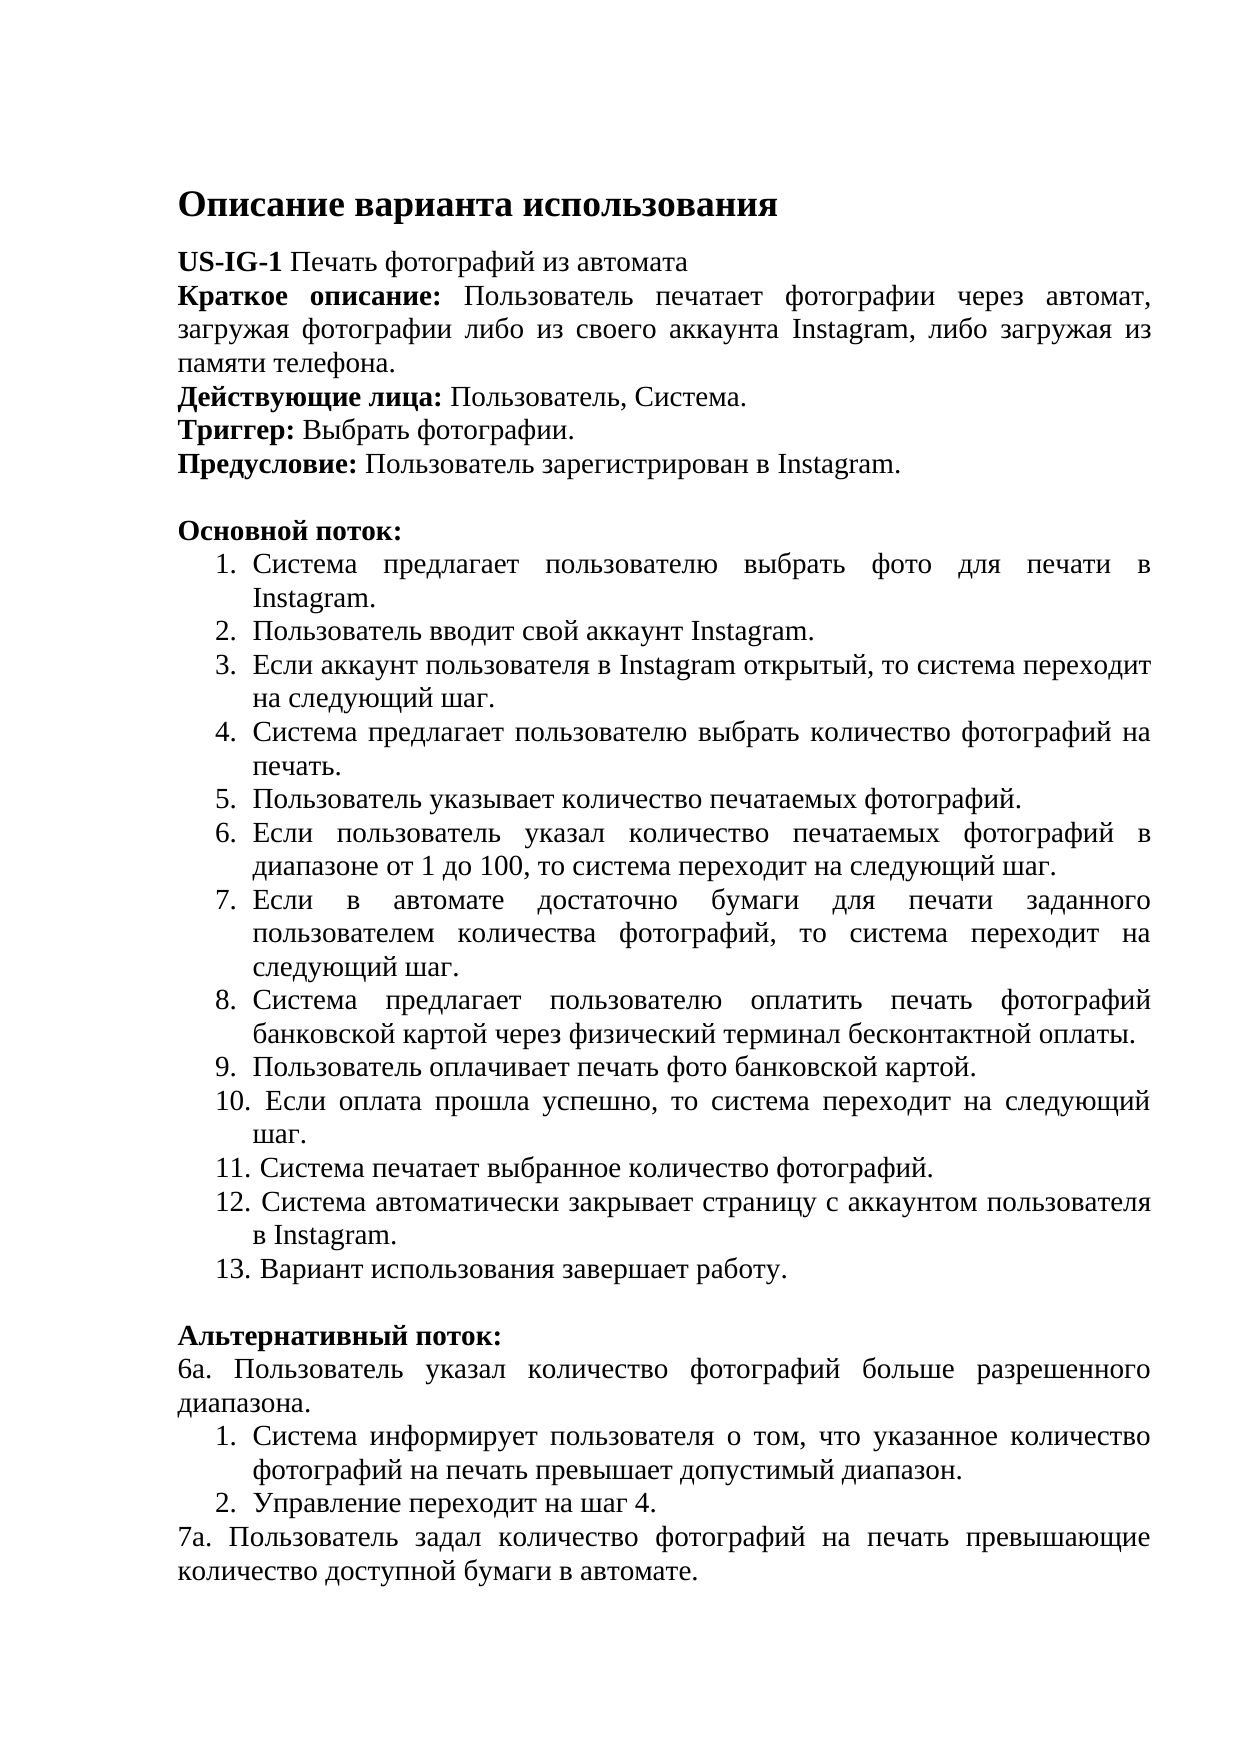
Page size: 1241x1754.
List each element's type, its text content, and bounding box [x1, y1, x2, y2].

list Система предлагает пользователю оплатить печать фотографий банковской картой через физический терминал бесконтактной оплаты. [215, 982, 1152, 1049]
list Если пользователь указал количество печатаемых фотографий в диапазоне от 1 до 100, то система переходит на следующий шаг. [215, 815, 1152, 882]
text 7а. Пользователь задал количество фотографий на печать превышающие количество доступной бумаги в автомате. [177, 1519, 1152, 1586]
list Если в автомате достаточно бумаги для печати заданного пользователем количества фотографий, то система переходит на следующий шаг. [215, 882, 1152, 982]
text Предусловие: Пользователь зарегистрирован в Instagram. [177, 446, 1152, 479]
text Описание варианта использования [177, 181, 1152, 224]
list Система автоматически закрывает страницу с аккаунтом пользователя в Instagram. [215, 1184, 1152, 1251]
text 6а. Пользователь указал количество фотографий больше разрешенного диапазона. [177, 1351, 1152, 1418]
list Если оплата прошла успешно, то система переходит на следующий шаг. [215, 1083, 1152, 1150]
text Краткое описание: Пользователь печатает фотографии через автомат, загружая фотографии либо из своего аккаунта Instagram, либо загружая из памяти телефона. [177, 278, 1152, 379]
list Система предлагает пользователю выбрать количество фотографий на печать. [215, 714, 1152, 781]
list Система печатает выбранное количество фотографий. [215, 1150, 1152, 1184]
text Триггер: Выбрать фотографии. [177, 412, 1152, 446]
text Основной поток: [177, 513, 1152, 546]
list Управление переходит на шаг 4. [215, 1486, 1152, 1519]
text Альтернативный поток: [177, 1318, 1152, 1351]
list Пользователь указывает количество печатаемых фотографий. [215, 781, 1152, 815]
list Вариант использования завершает работу. [215, 1251, 1152, 1284]
text Действующие лица: Пользователь, Система. [177, 379, 1152, 412]
list Система предлагает пользователю выбрать фото для печати в Instagram. [215, 546, 1152, 613]
list Пользователь оплачивает печать фото банковской картой. [215, 1049, 1152, 1083]
list Если аккаунт пользователя в Instagram открытый, то система переходит на следующий шаг. [215, 647, 1152, 714]
text US-IG-1 Печать фотографий из автомата [177, 244, 1152, 278]
list Система информирует пользователя о том, что указанное количество фотографий на печать превышает допустимый диапазон. [215, 1418, 1152, 1486]
list Пользователь вводит свой аккаунт Instagram. [215, 613, 1152, 647]
